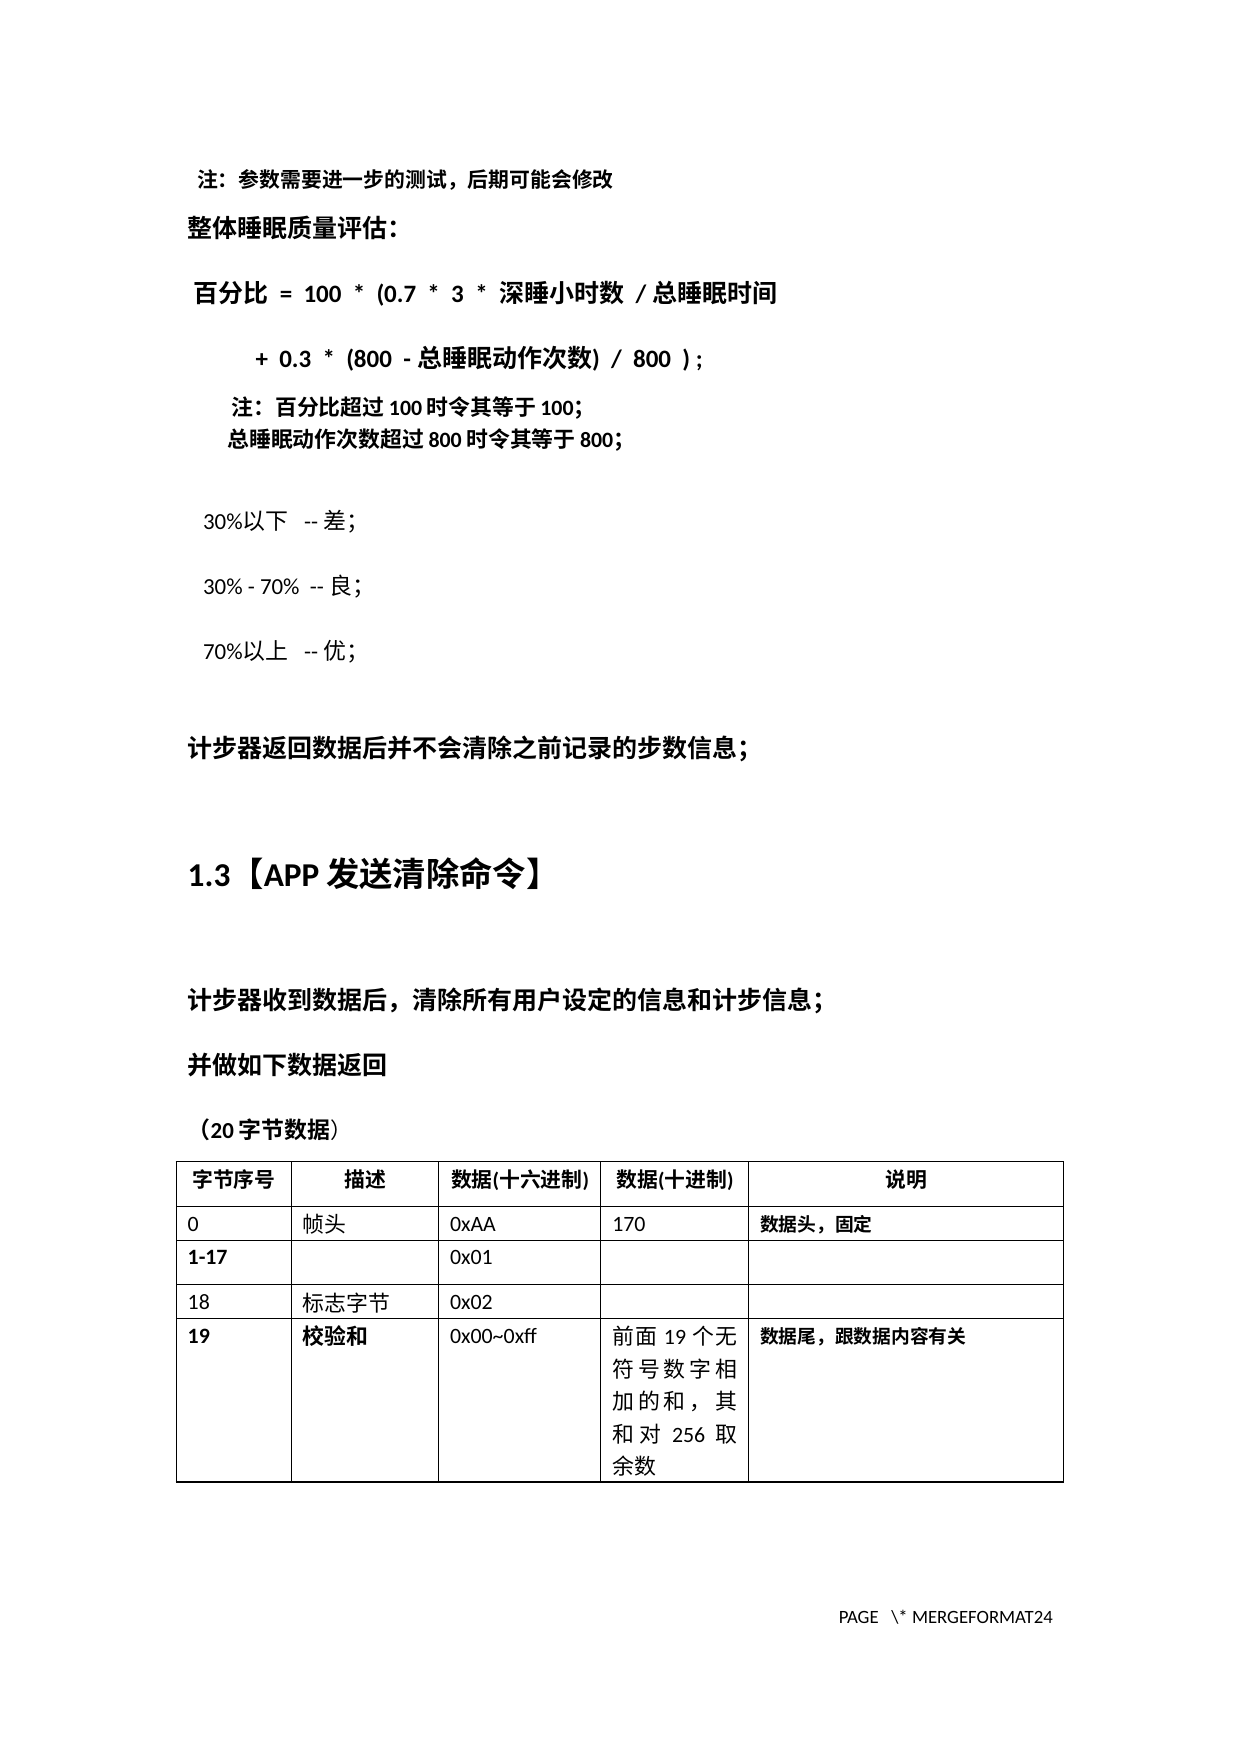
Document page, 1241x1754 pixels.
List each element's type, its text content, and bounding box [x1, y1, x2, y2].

table_cell 0x00~0xff [439, 1319, 600, 1481]
table_cell [601, 1285, 748, 1318]
table_header 数据(十进制) [601, 1162, 748, 1206]
table_cell [749, 1285, 1063, 1318]
table_cell 数据头，固定 [749, 1207, 1063, 1239]
text （20字节数据） [187, 1096, 1053, 1161]
text 注：百分比超过100时令其等于100； [187, 389, 1053, 422]
text 总睡眠动作次数超过800时令其等于800； [187, 422, 1053, 454]
text 30% - 70% -- 良； [187, 552, 1053, 617]
table_cell 0 [177, 1207, 291, 1239]
table_cell 1-17 [177, 1241, 291, 1284]
text 30%以下 -- 差； [187, 487, 1053, 552]
table_cell 0xAA [439, 1207, 600, 1239]
text 整体睡眠质量评估： [187, 194, 1053, 259]
table_cell 前面19个无符号数字相加的和，其和对256取余数 [601, 1319, 748, 1481]
text 并做如下数据返回 [187, 1031, 1053, 1096]
table_header 描述 [292, 1162, 438, 1206]
table_cell 0x01 [439, 1241, 600, 1284]
table_cell 18 [177, 1285, 291, 1318]
text 计步器收到数据后，清除所有用户设定的信息和计步信息； [187, 966, 1053, 1031]
table_cell 0x02 [439, 1285, 600, 1318]
table_cell [601, 1241, 748, 1284]
text 百分比 = 100 * (0.7 * 3 * 深睡小时数 / 总睡眠时间 [187, 259, 1053, 324]
table_cell [749, 1241, 1063, 1284]
table_header 说明 [749, 1162, 1063, 1206]
text 计步器返回数据后并不会清除之前记录的步数信息； [187, 714, 1053, 779]
text 注：参数需要进一步的测试，后期可能会修改 [187, 162, 1053, 194]
table_cell 19 [177, 1319, 291, 1481]
text 70%以上 -- 优； [187, 617, 1053, 682]
table_cell 帧头 [292, 1207, 438, 1239]
table_cell [292, 1241, 438, 1284]
table_cell 标志字节 [292, 1285, 438, 1318]
table_cell 数据尾，跟数据内容有关 [749, 1319, 1063, 1481]
table_header 数据(十六进制) [439, 1162, 600, 1206]
table_cell 170 [601, 1207, 748, 1239]
text + 0.3 * (800 - 总睡眠动作次数) / 800 ) ; [187, 324, 1053, 389]
subtitle 1.3【APP发送清除命令】 [187, 839, 1053, 904]
table_cell 校验和 [292, 1319, 438, 1481]
table_header 字节序号 [177, 1162, 291, 1206]
